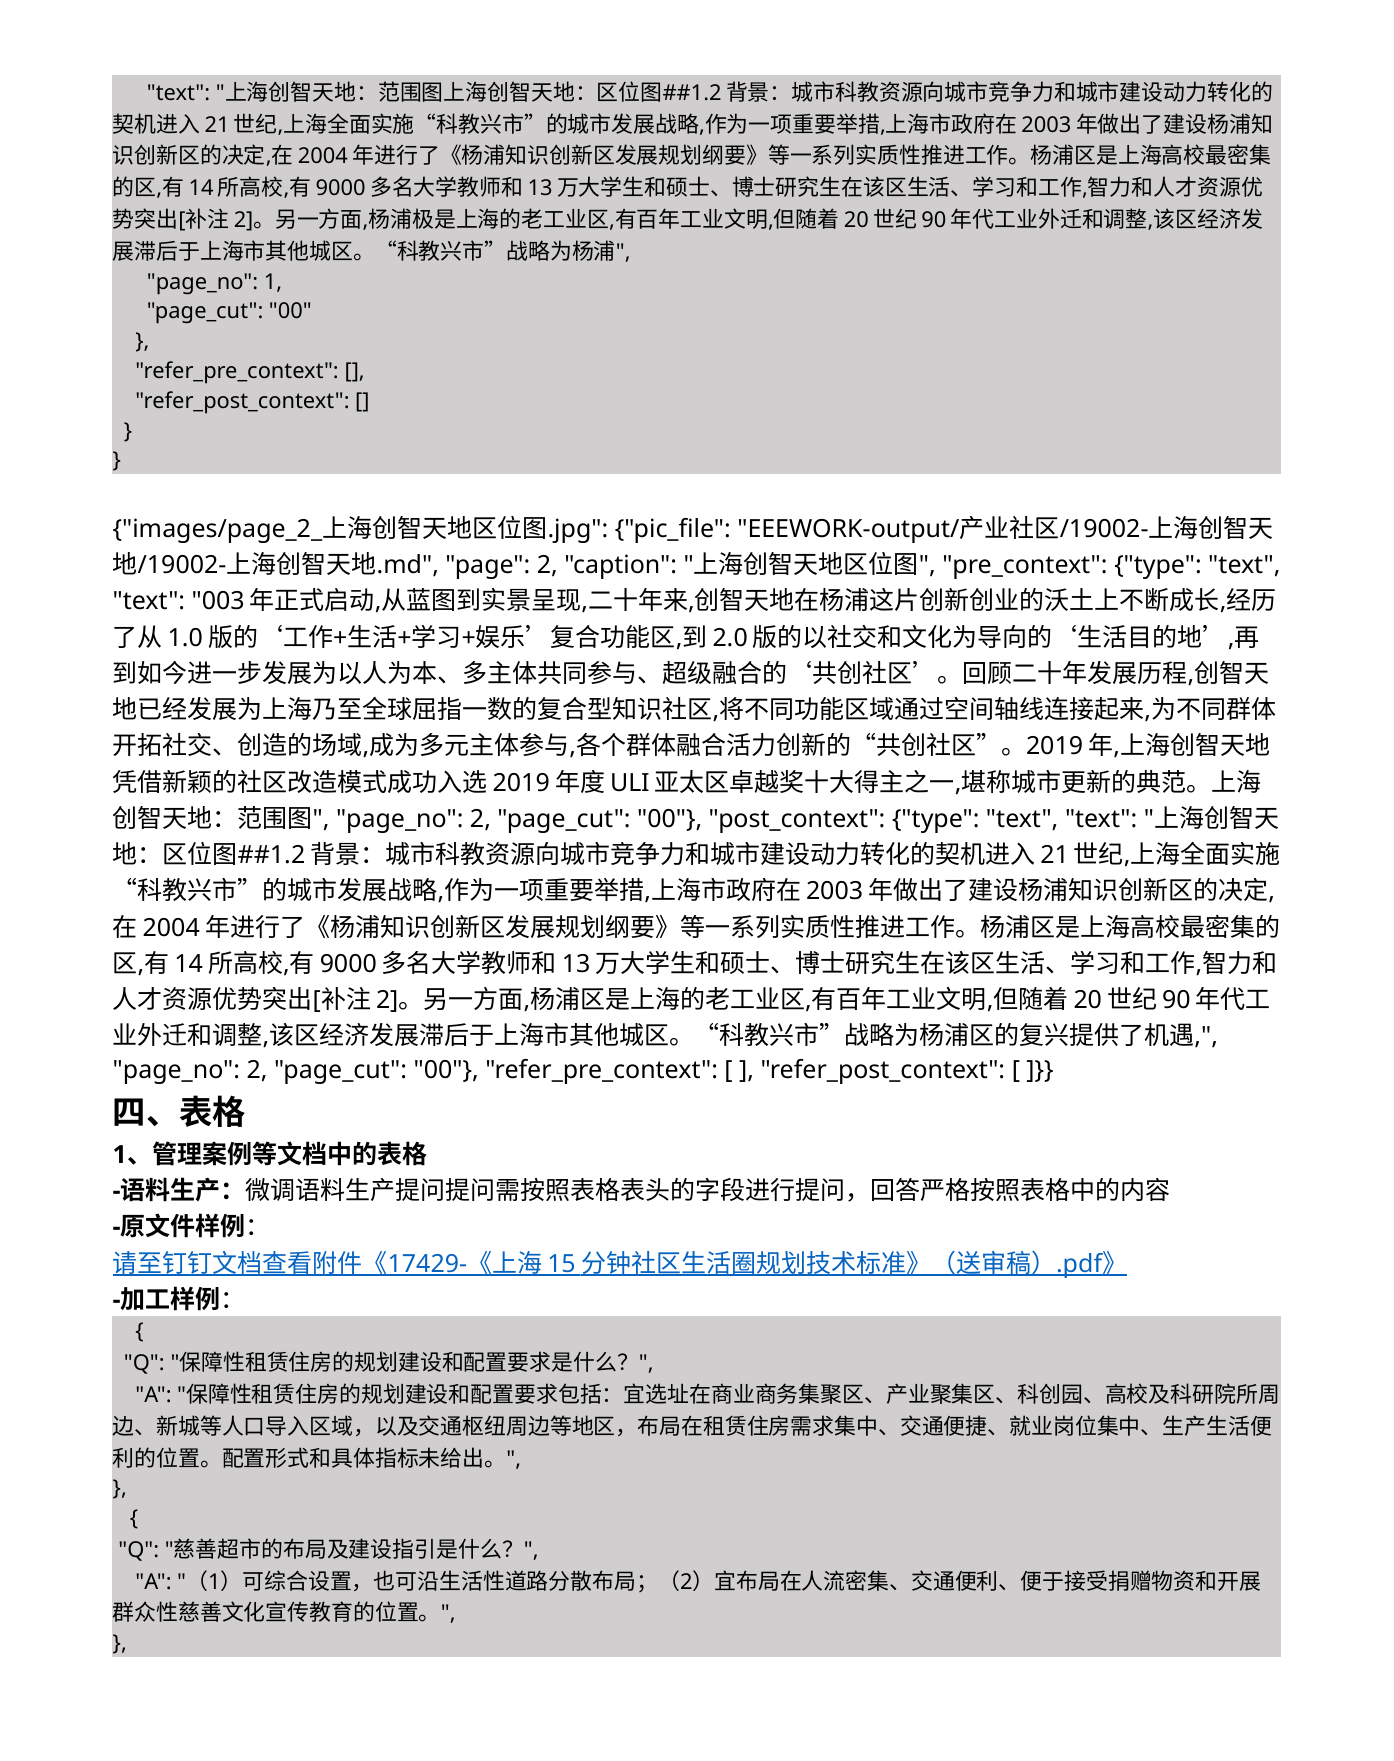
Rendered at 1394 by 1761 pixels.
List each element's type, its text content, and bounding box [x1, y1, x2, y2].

text 请至钉钉文档查看附件《17429-《上海15分钟社区生活圈规划技术标准》（送审稿）.pdf》 [112, 1243, 1281, 1279]
text -原文件样例： [112, 1207, 1281, 1243]
text -语料生产：微调语料生产提问提问需按照表格表头的字段进行提问，回答严格按照表格中的内容 [112, 1171, 1281, 1207]
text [112, 1316, 1281, 1657]
text -加工样例： [112, 1279, 1281, 1316]
text 四、表格 [112, 1086, 1281, 1134]
text {"images/page_2_上海创智天地区位图.jpg": {"pic_file": "EEEWORK-output/产业社区/19002-上海创智天地/19002-上海创智天地.md", "page": 2, "caption": "上海创智天地区位图", "pre_context": {"type": "text", "text": "003年正式启动,从蓝图到实景呈现,二十年来,创智天地在杨浦这片创新创业的沃土上不断成长,经历了从1.0版的‘工作+生活+学习+娱乐’复合功能区,到2.0版的以社交和文化为导向的‘生活目的地’,再到如今进一步发展为以人为本、多主体共同参与、超级融合的‘共创社区’。回顾二十年发展历程,创智天地已经发展为上海乃至全球屈指一数的复合型知识社区,将不同功能区域通过空间轴线连接起来,为不同群体开拓社交、创造的场域,成为多元主体参与,各个群体融合活力创新的“共创社区”。2019年,上海创智天地凭借新颖的社区改造模式成功入选2019年度ULI亚太区卓越奖十大得主之一,堪称城市更新的典范。上海创智天地：范围图", "page_no": 2, "page_cut": "00"}, "post_context": {"type": "text", "text": "上海创智天地：区位图##1.2背景：城市科教资源向城市竞争力和城市建设动力转化的契机进入21世纪,上海全面实施“科教兴市”的城市发展战略,作为一项重要举措,上海市政府在2003年做出了建设杨浦知识创新区的决定,在2004年进行了《杨浦知识创新区发展规划纲要》等一系列实质性推进工作。杨浦区是上海高校最密集的区,有14所高校,有9000多名大学教师和13万大学生和硕士、博士研究生在该区生活、学习和工作,智力和人才资源优势突出[补注2]。另一方面,杨浦区是上海的老工业区,有百年工业文明,但随着20世纪90年代工业外迁和调整,该区经济发展滞后于上海市其他城区。“科教兴市”战略为杨浦区的复兴提供了机遇,", "page_no": 2, "page_cut": "00"}, "refer_pre_context": [ ], "refer_post_context": [ ]}} [112, 508, 1281, 1086]
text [112, 75, 1281, 474]
text 1、管理案例等文档中的表格 [112, 1134, 1281, 1171]
